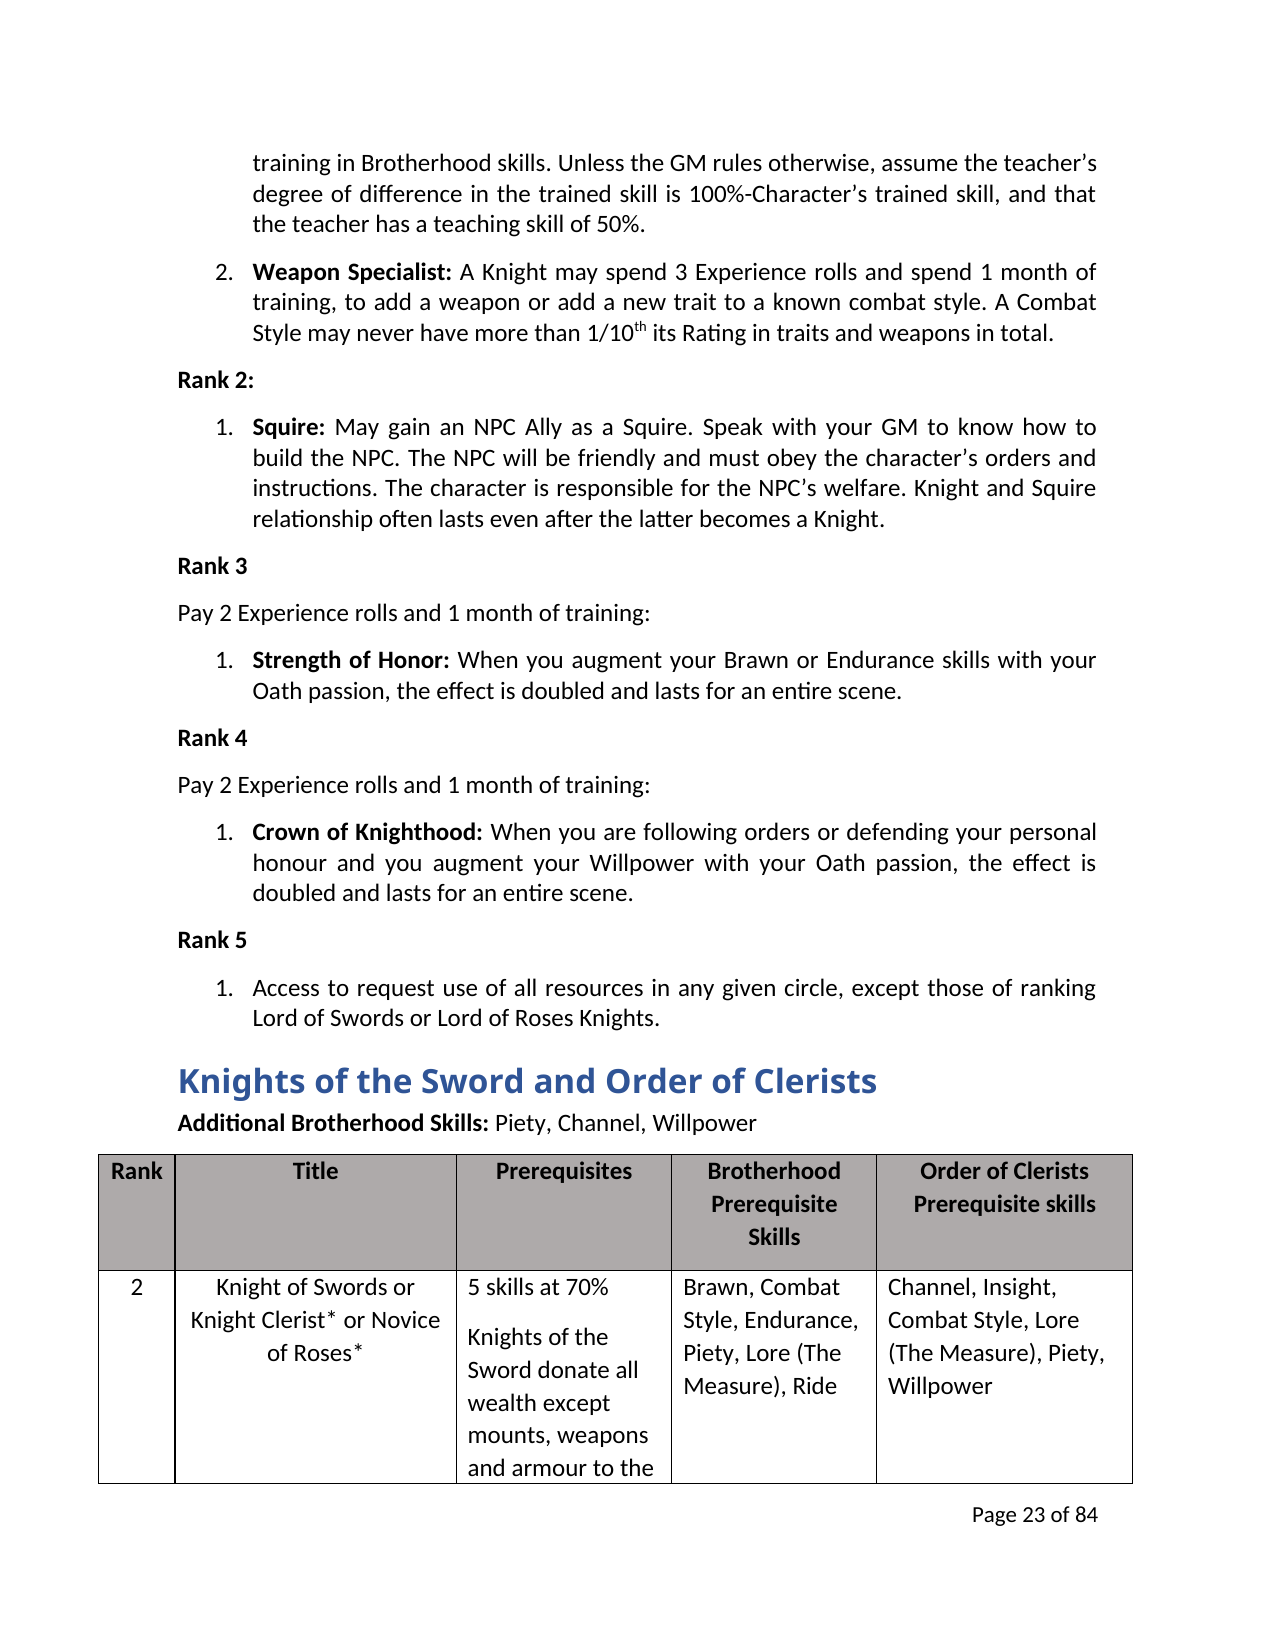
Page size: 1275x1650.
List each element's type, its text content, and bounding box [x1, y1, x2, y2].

table_header Title [176, 1155, 456, 1270]
text Rank 2: [177, 364, 1098, 394]
subtitle Knights of the Sword and Order of Clerists [177, 1058, 1098, 1103]
table_cell 2 [99, 1271, 174, 1483]
list Weapon Specialist: A Knight may spend 3 Experience rolls and spend 1 month of training, to add a weapon or add a new trait to a known combat style. A Combat Style may never have more than 1/10th its Rating in traits and weapons in total. [215, 256, 1098, 347]
table_header Rank [99, 1155, 174, 1270]
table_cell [672, 1271, 876, 1483]
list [215, 148, 1098, 239]
table_header Brotherhood Prerequisite Skills [672, 1155, 876, 1270]
text Pay 2 Experience rolls and 1 month of training: [177, 769, 1098, 800]
text Rank 4 [177, 722, 1098, 753]
text Pay 2 Experience rolls and 1 month of training: [177, 597, 1098, 628]
text Additional Brotherhood Skills: Piety, Channel, Willpower [177, 1107, 1098, 1137]
text Rank 5 [177, 925, 1098, 955]
table_header Prerequisites [457, 1155, 671, 1270]
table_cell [457, 1271, 671, 1483]
list Strength of Honor: When you augment your Brawn or Endurance skills with your Oath passion, the effect is doubled and lasts for an entire scene. [215, 644, 1098, 705]
list Squire: May gain an NPC Ally as a Squire. Speak with your GM to know how to build the NPC. The NPC will be friendly and must obey the character’s orders and instructions. The character is responsible for the NPC’s welfare. Knight and Squire relationship often lasts even after the latter becomes a Knight. [215, 411, 1098, 533]
list Access to request use of all resources in any given circle, except those of ranking Lord of Swords or Lord of Roses Knights. [215, 972, 1098, 1033]
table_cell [877, 1271, 1132, 1483]
table_header Order of Clerists Prerequisite skills [877, 1155, 1132, 1270]
list Crown of Knighthood: When you are following orders or defending your personal honour and you augment your Willpower with your Oath passion, the effect is doubled and lasts for an entire scene. [215, 816, 1098, 908]
text Rank 3 [177, 550, 1098, 581]
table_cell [176, 1271, 456, 1483]
